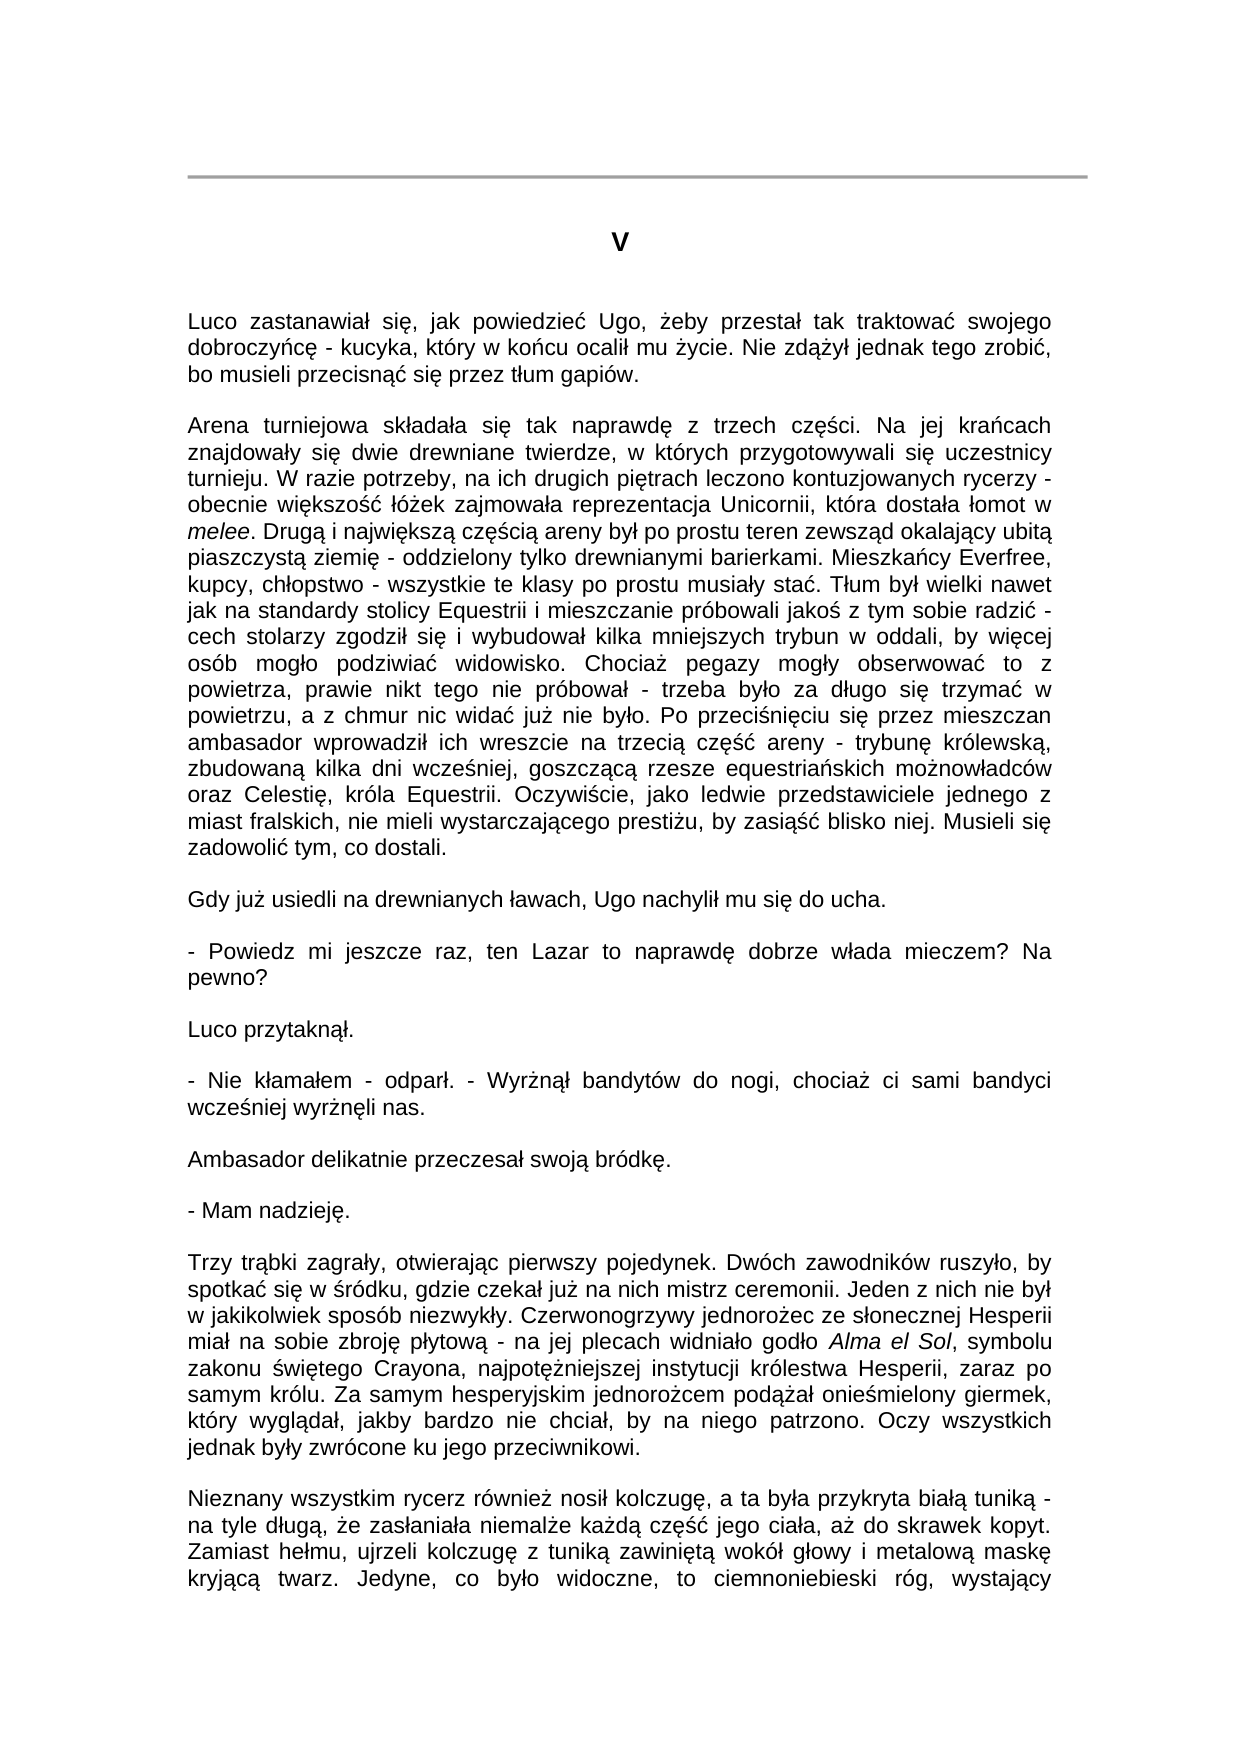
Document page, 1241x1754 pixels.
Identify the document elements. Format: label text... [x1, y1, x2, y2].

text - Mam nadzieję. [187, 1197, 1053, 1224]
text Luco zastanawiał się, jak powiedzieć Ugo, żeby przestał tak traktować swojego dobroczyńcę - kucyka, który w końcu ocalił mu życie. Nie zdążył jednak tego zrobić, bo musieli przecisnąć się przez tłum gapiów. [187, 308, 1053, 387]
text Luco przytaknął. [187, 1016, 1053, 1042]
text Arena turniejowa składała się tak naprawdę z trzech części. Na jej krańcach znajdowały się dwie drewniane twierdze, w których przygotowywali się uczestnicy turnieju. W razie potrzeby, na ich drugich piętrach leczono kontuzjowanych rycerzy - obecnie większość łóżek zajmowała reprezentacja Unicornii, która dostała łomot w melee. Drugą i największą częścią areny był po prostu teren zewsząd okalający ubitą piaszczystą ziemię - oddzielony tylko drewnianymi barierkami. Mieszkańcy Everfree, kupcy, chłopstwo - wszystkie te klasy po prostu musiały stać. Tłum był wielki nawet jak na standardy stolicy Equestrii i mieszczanie próbowali jakoś z tym sobie radzić - cech stolarzy zgodził się i wybudował kilka mniejszych trybun w oddali, by więcej osób mogło podziwiać widowisko. Chociaż pegazy mogły obserwować to z powietrza, prawie nikt tego nie próbował - trzeba było za długo się trzymać w powietrzu, a z chmur nic widać już nie było. Po przeciśnięciu się przez mieszczan ambasador wprowadził ich wreszcie na trzecią część areny - trybunę królewską, zbudowaną kilka dni wcześniej, goszczącą rzesze equestriańskich możnowładców oraz Celestię, króla Equestrii. Oczywiście, jako ledwie przedstawiciele jednego z miast fralskich, nie mieli wystarczającego prestiżu, by zasiąść blisko niej. Musieli się zadowolić tym, co dostali. [187, 412, 1053, 860]
text Trzy trąbki zagrały, otwierając pierwszy pojedynek. Dwóch zawodników ruszyło, by spotkać się w śródku, gdzie czekał już na nich mistrz ceremonii. Jeden z nich nie był w jakikolwiek sposób niezwykły. Czerwonogrzywy jednorożec ze słonecznej Hesperii miał na sobie zbroję płytową - na jej plecach widniało godło Alma el Sol, symbolu zakonu świętego Crayona, najpotężniejszej instytucji królestwa Hesperii, zaraz po samym królu. Za samym hesperyjskim jednorożcem podążał onieśmielony giermek, który wyglądał, jakby bardzo nie chciał, by na niego patrzono. Oczy wszystkich jednak były zwrócone ku jego przeciwnikowi. [187, 1249, 1053, 1460]
text V [187, 226, 1053, 257]
text - Nie kłamałem - odparł. - Wyrżnął bandytów do nogi, chociaż ci sami bandyci wcześniej wyrżnęli nas. [187, 1067, 1053, 1120]
text - Powiedz mi jeszcze raz, ten Lazar to naprawdę dobrze włada mieczem? Na pewno? [187, 938, 1053, 990]
text Ambasador delikatnie przeczesał swoją bródkę. [187, 1146, 1053, 1172]
text Gdy już usiedli na drewnianych ławach, Ugo nachylił mu się do ucha. [187, 886, 1053, 912]
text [187, 1485, 1053, 1591]
